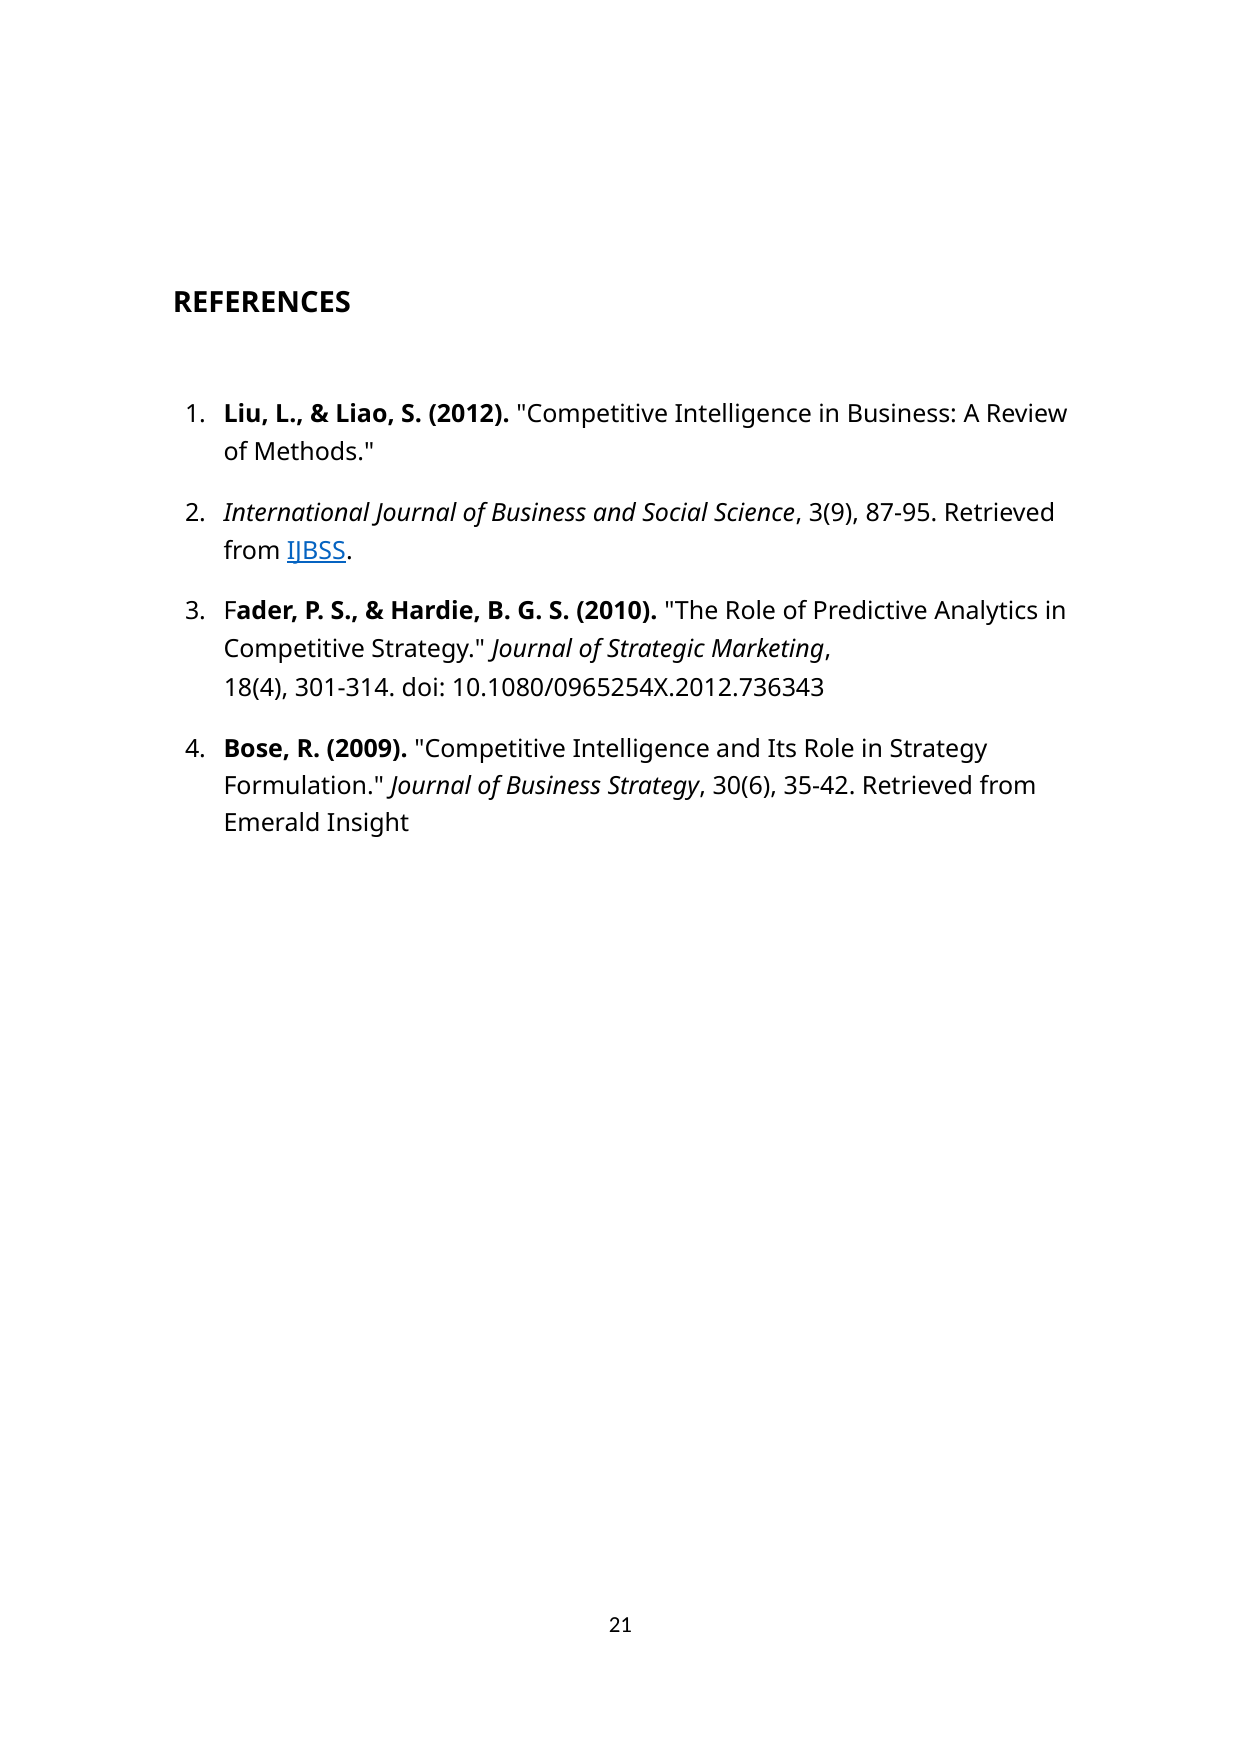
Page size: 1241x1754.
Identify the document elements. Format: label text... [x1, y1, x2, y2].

list International Journal of Business and Social Science, 3(9), 87-95. Retrieved from IJBSS. [185, 494, 1096, 566]
list Liu, L., & Liao, S. (2012). "Competitive Intelligence in Business: A Review of Methods." [185, 395, 1096, 468]
list Bose, R. (2009). "Competitive Intelligence and Its Role in Strategy Formulation." Journal of Business Strategy, 30(6), 35-42. Retrieved from Emerald Insight [185, 730, 1096, 838]
text 18(4), 301-314. doi: 10.1080/0965254X.2012.736343 [223, 669, 1092, 704]
list Fader, P. S., & Hardie, B. G. S. (2010). "The Role of Predictive Analytics in Competitive Strategy." Journal of Strategic Marketing, [185, 593, 1096, 665]
text REFERENCES [150, 281, 1127, 321]
